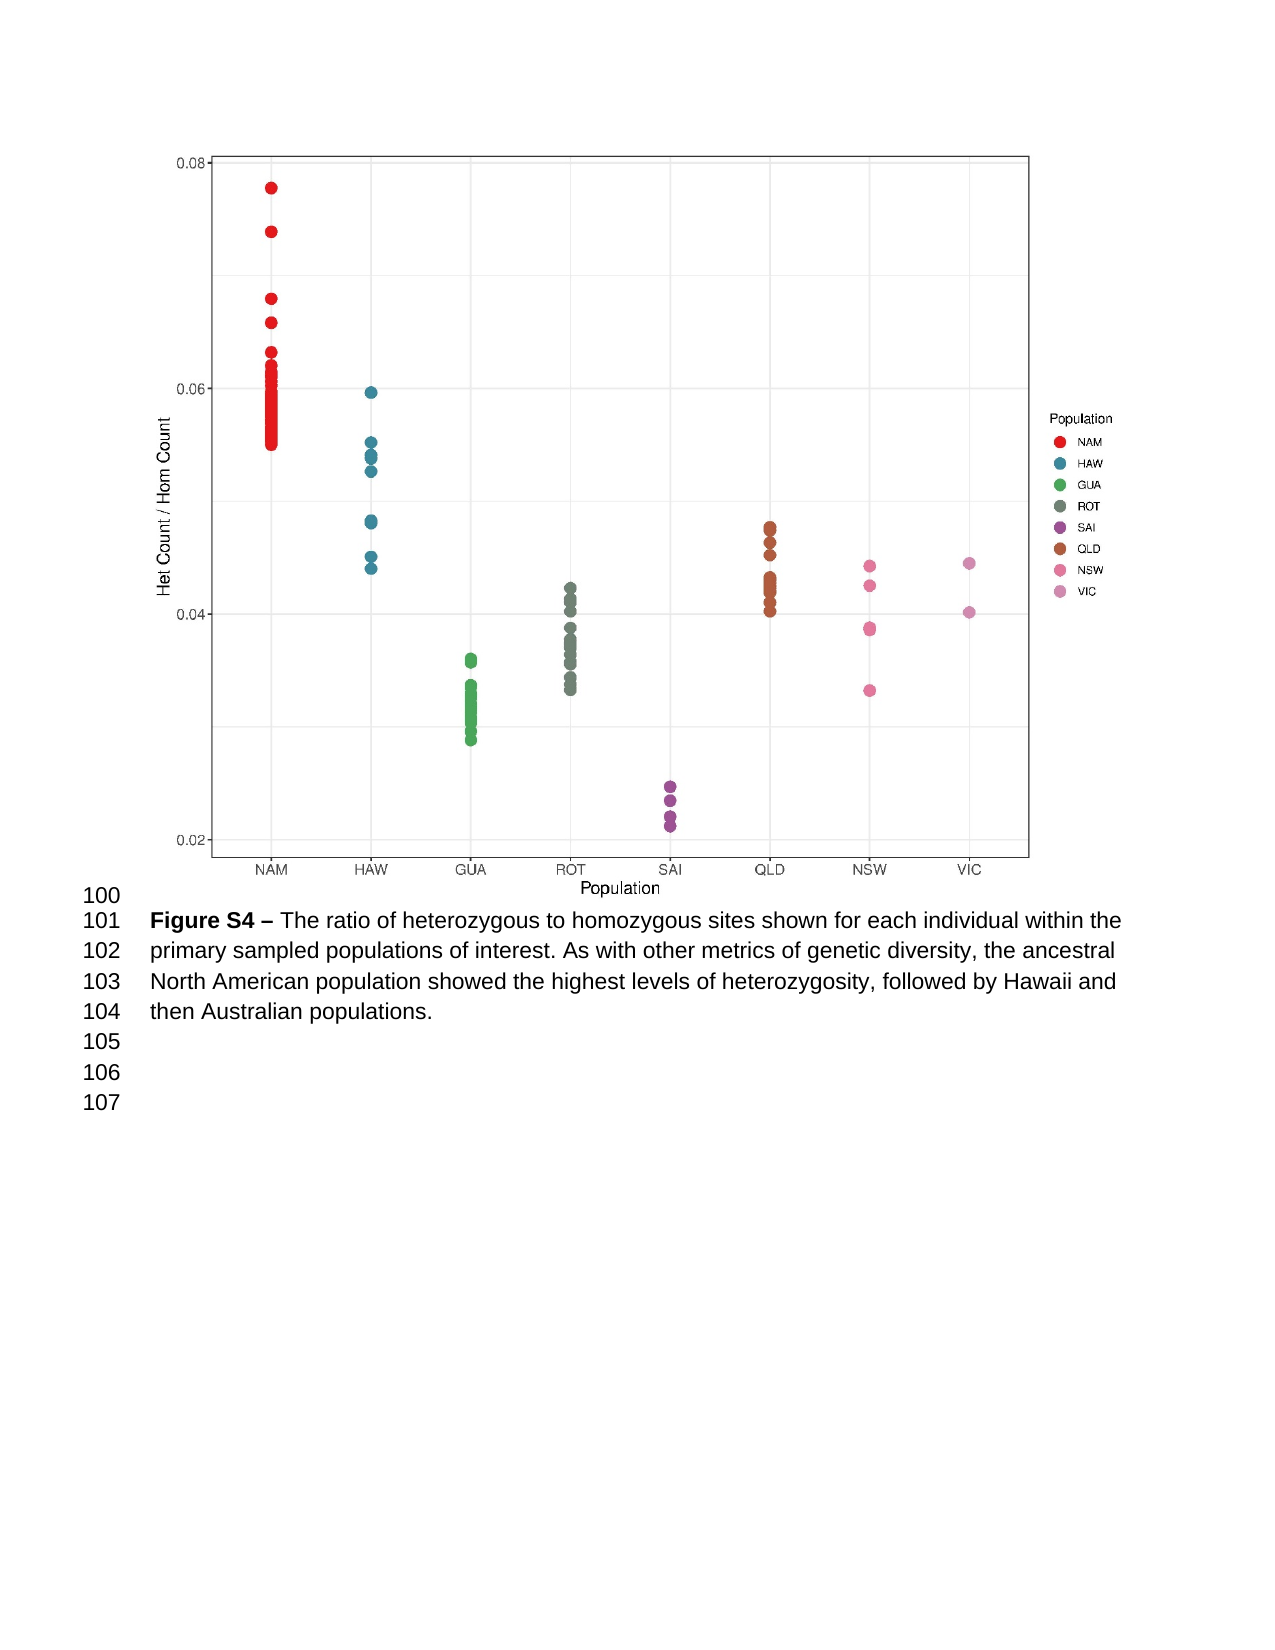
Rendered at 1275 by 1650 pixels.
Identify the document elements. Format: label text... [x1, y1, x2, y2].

text Figure S4 – The ratio of heterozygous to homozygous sites shown for each individual within the primary sampled populations of interest. As with other metrics of genetic diversity, the ancestral North American population showed the highest levels of heterozygosity, followed by Hawaii and then Australian populations. [150, 907, 1125, 1024]
picture [150, 150, 1125, 904]
